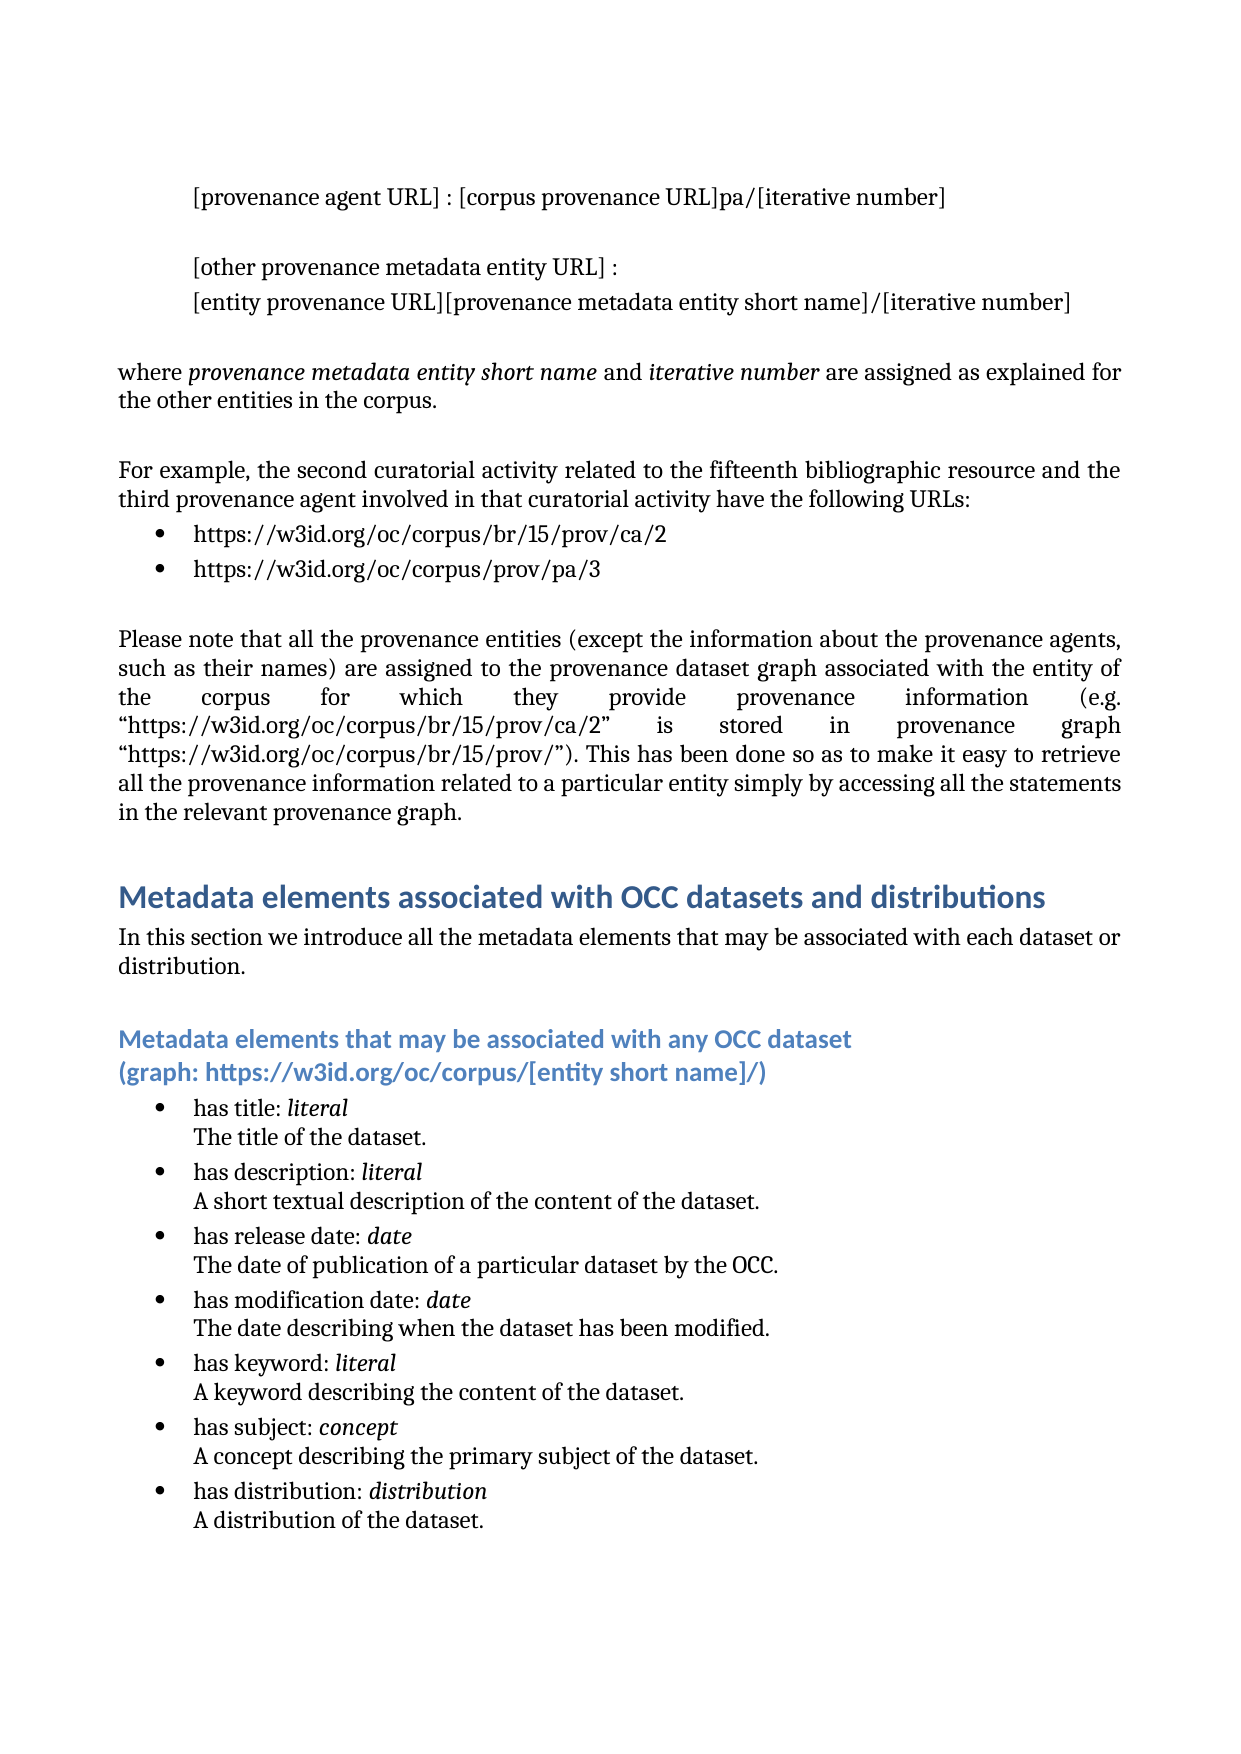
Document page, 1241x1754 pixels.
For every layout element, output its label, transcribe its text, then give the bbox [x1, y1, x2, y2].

subtitle Metadata elements that may be associated with any OCC dataset (graph: https://w3id.org/oc/corpus/[entity short name]/) [118, 1022, 1122, 1088]
list has keyword: literal A keyword describing the content of the dataset. [156, 1349, 1122, 1407]
text In this section we introduce all the metadata elements that may be associated with each dataset or distribution. [118, 923, 1122, 981]
text Please note that all the provenance entities (except the information about the provenance agents, such as their names) are assigned to the provenance dataset graph associated with the entity of the corpus for which they provide provenance information (e.g. “https://w3id.org/oc/corpus/br/15/prov/ca/2” is stored in provenance graph “https://w3id.org/oc/corpus/br/15/prov/”). This has been done so as to make it easy to retrieve all the provenance information related to a particular entity simply by accessing all the statements in the relevant provenance graph. [118, 625, 1122, 826]
list has release date: date The date of publication of a particular dataset by the OCC. [156, 1222, 1122, 1279]
list has title: literal The title of the dataset. [156, 1094, 1122, 1152]
list has subject: concept A concept describing the primary subject of the dataset. [156, 1413, 1122, 1471]
text For example, the second curatorial activity related to the fifteenth bibliographic resource and the third provenance agent involved in that curatorial activity have the following URLs: [118, 456, 1122, 514]
list https://w3id.org/oc/corpus/br/15/prov/ca/2 [156, 520, 1122, 549]
list has modification date: date The date describing when the dataset has been modified. [156, 1286, 1122, 1343]
subtitle Metadata elements associated with OCC datasets and distributions [118, 876, 1122, 917]
list has distribution: distribution A distribution of the dataset. [156, 1477, 1122, 1534]
list has description: literal A short textual description of the content of the dataset. [156, 1158, 1122, 1216]
text where provenance metadata entity short name and iterative number are assigned as explained for the other entities in the corpus. [118, 358, 1122, 415]
text [provenance agent URL] : [corpus provenance URL]pa/[iterative number] [118, 183, 1122, 211]
list https://w3id.org/oc/corpus/prov/pa/3 [156, 555, 1122, 584]
text [entity provenance URL][provenance metadata entity short name]/[iterative number] [118, 288, 1122, 316]
text [other provenance metadata entity URL] : [118, 253, 1122, 281]
